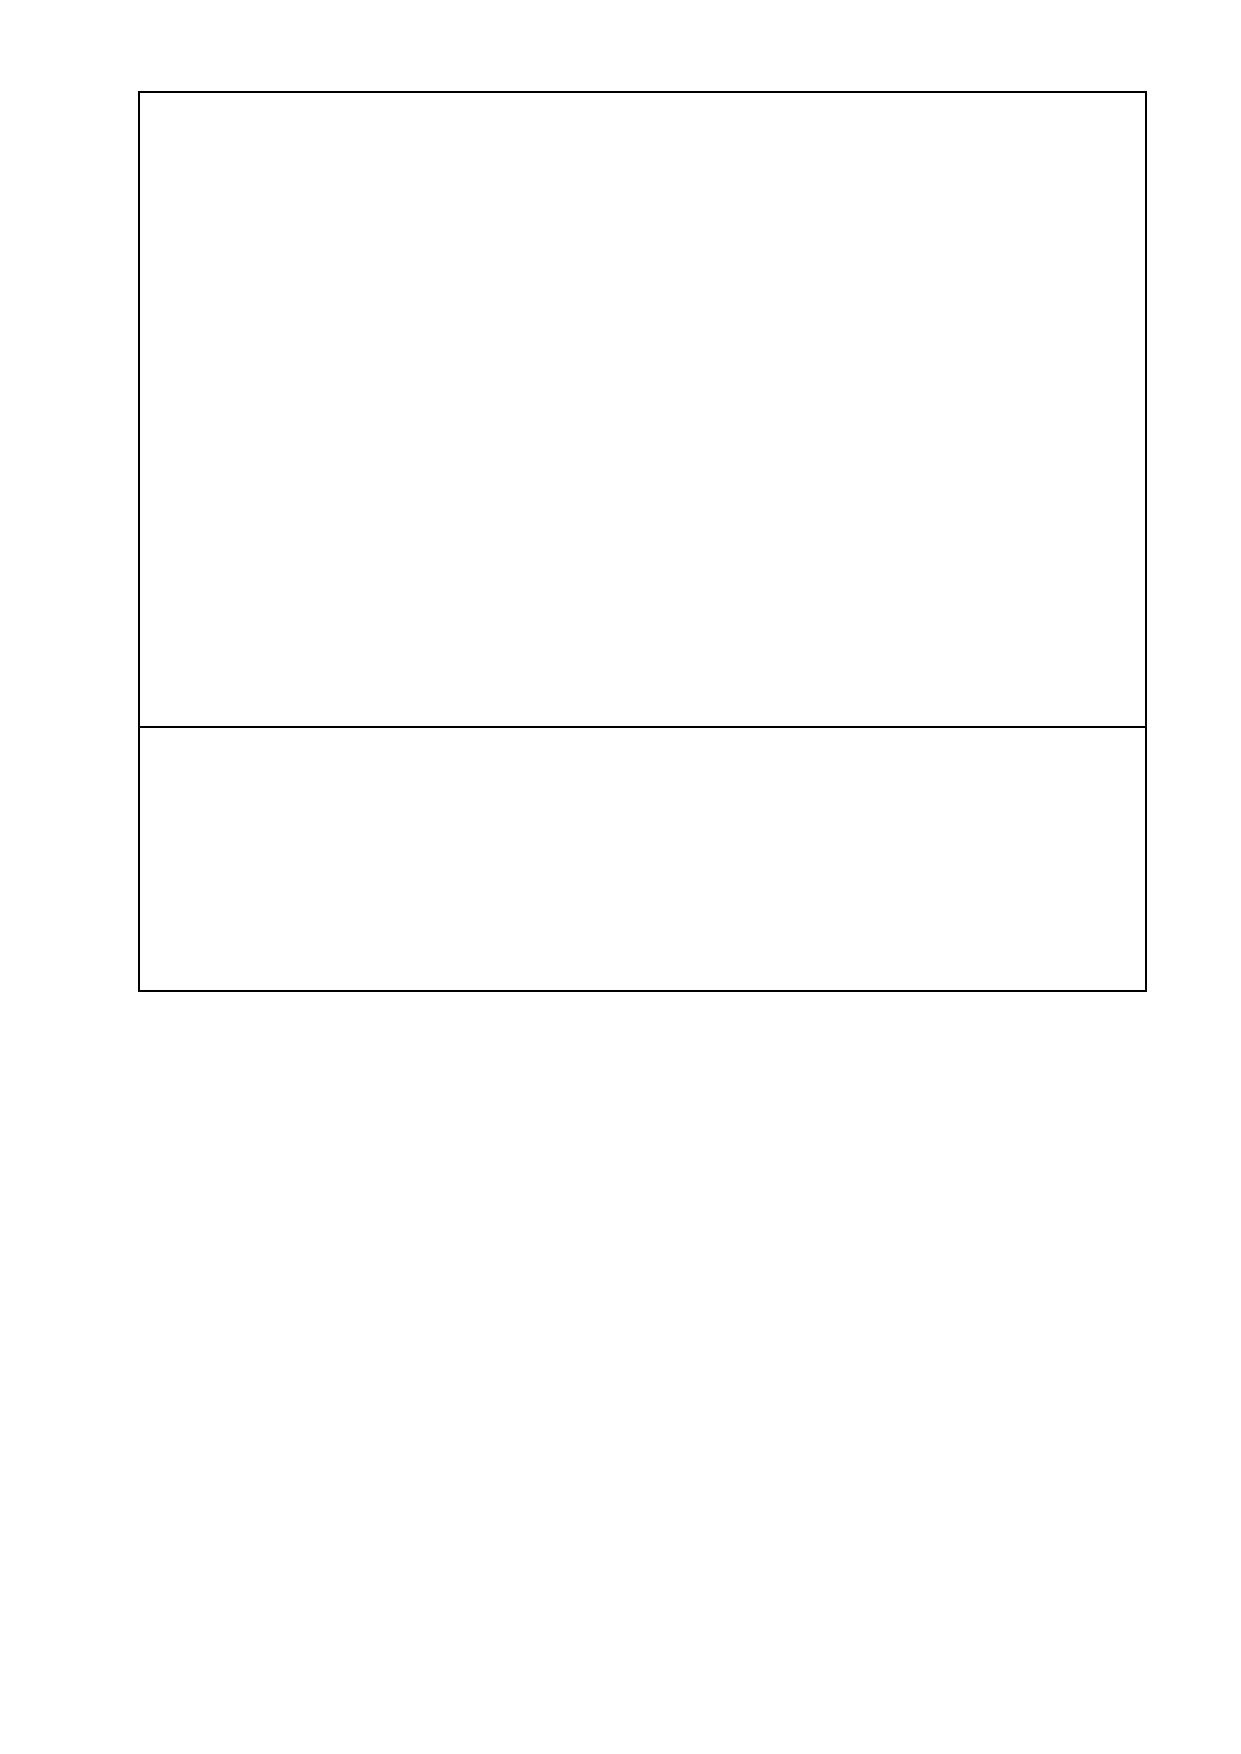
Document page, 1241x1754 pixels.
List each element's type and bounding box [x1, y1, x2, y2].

table_cell [140, 93, 1145, 726]
table_cell [140, 728, 1145, 990]
